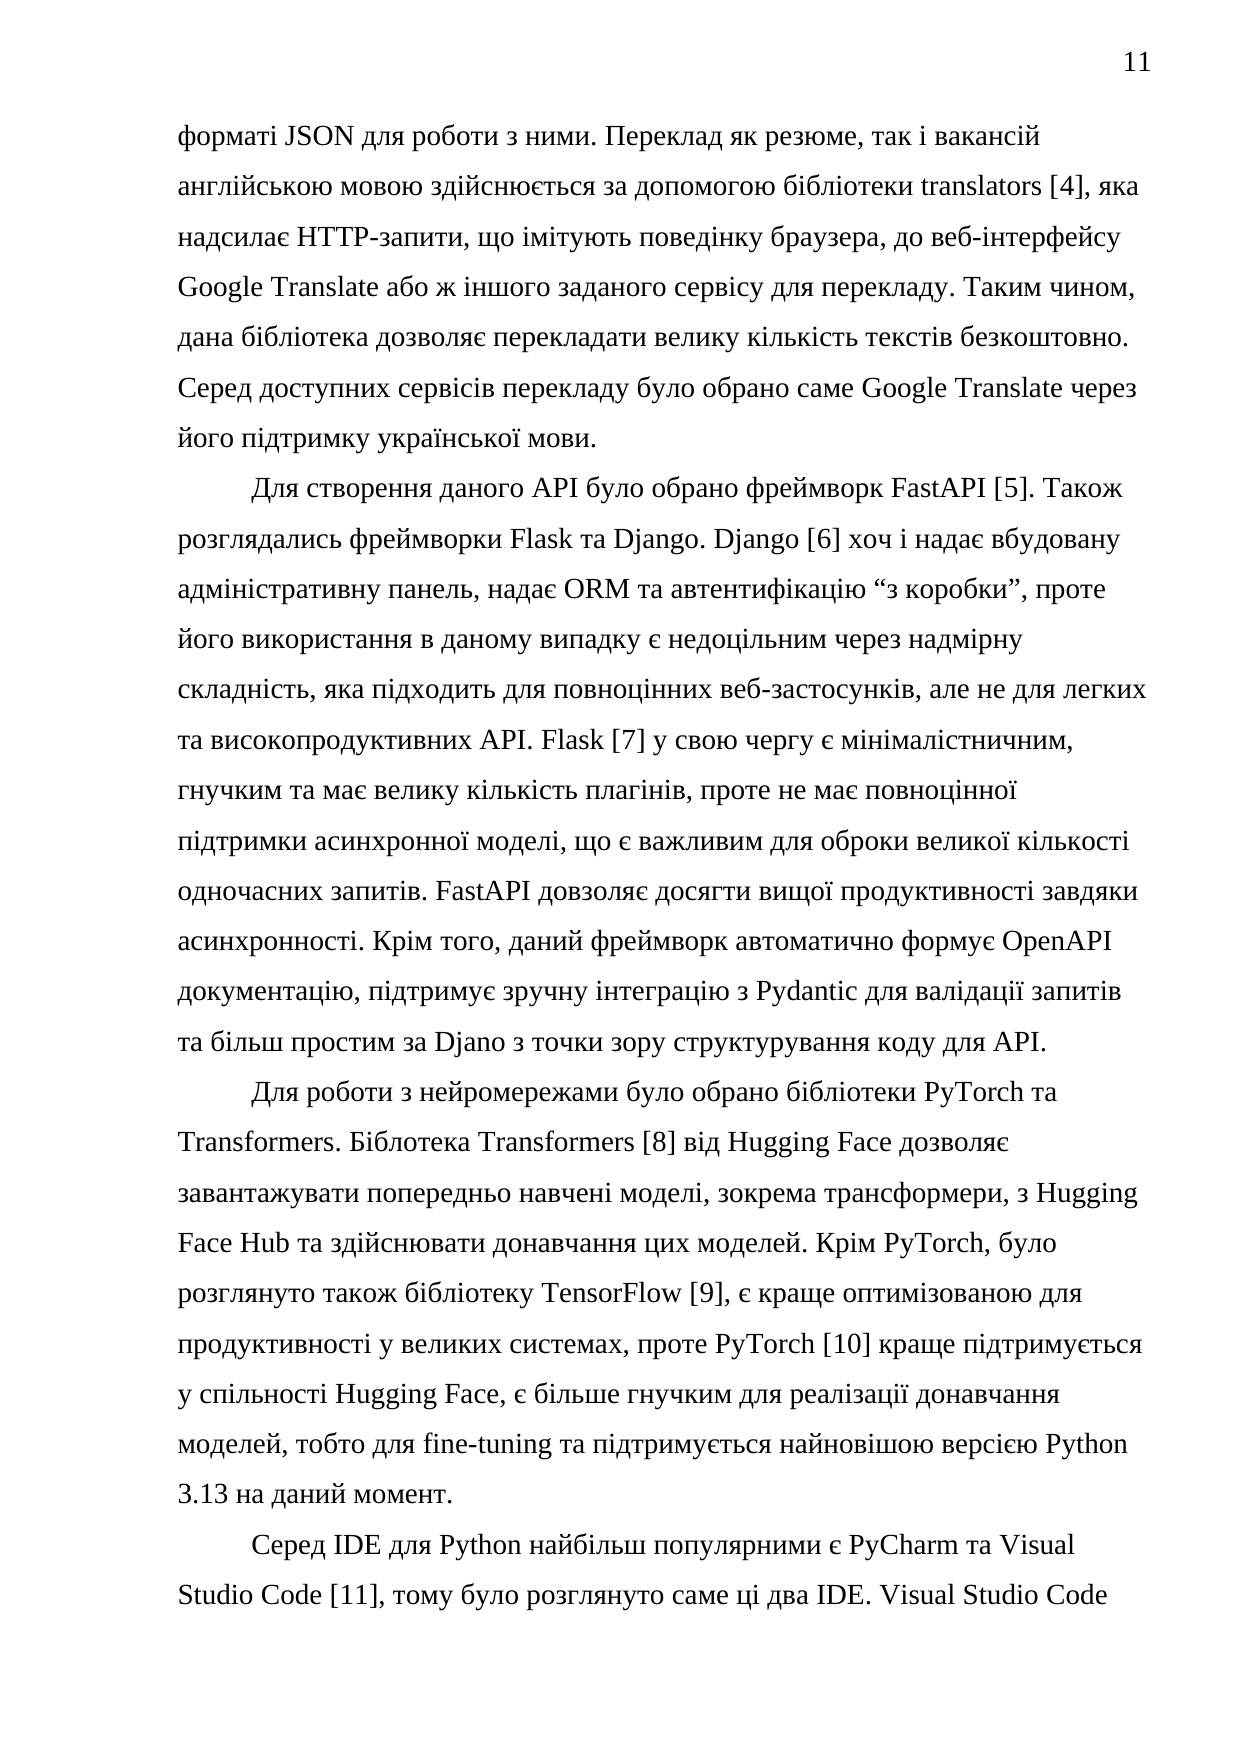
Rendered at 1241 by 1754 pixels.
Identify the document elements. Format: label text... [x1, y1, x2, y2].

text Для роботи з нейромережами було обрано бібліотеки PyTorch та Transformers. Біблотека Transformers [8] від Hugging Face дозволяє завантажувати попередньо навчені моделі, зокрема трансформери, з Hugging Face Hub та здійснювати донавчання цих моделей. Крім PyTorch, було розглянуто також бібліотеку TensorFlow [9], є краще оптимізованою для продуктивності у великих системах, проте PyTorch [10] краще підтримується у спільності Hugging Face, є більше гнучким для реалізації донавчання моделей, тобто для fine-tuning та підтримується найновішою версією Python 3.13 на даний момент. [177, 1074, 1152, 1510]
text Для створення даного API було обрано фреймворк FastAPI [5]. Також розглядались фреймворки Flask та Django. Django [6] хоч і надає вбудовану адміністративну панель, надає ORM та автентифікацію “з коробки”, проте його використання в даному випадку є недоцільним через надмірну складність, яка підходить для повноцінних веб-застосунків, але не для легких та високопродуктивних API. Flask [7] у свою чергу є мінімалістничним, гнучким та має велику кількість плагінів, проте не має повноцінної підтримки асинхронної моделі, що є важливим для оброки великої кількості одночасних запитів. FastAPI довзоляє досягти вищої продуктивності завдяки асинхронності. Крім того, даний фреймворк автоматично формує OpenAPI документацію, підтримує зручну інтеграцію з Pydantic для валідації запитів та більш простим за Djano з точки зору структурування коду для API. [177, 470, 1152, 1057]
